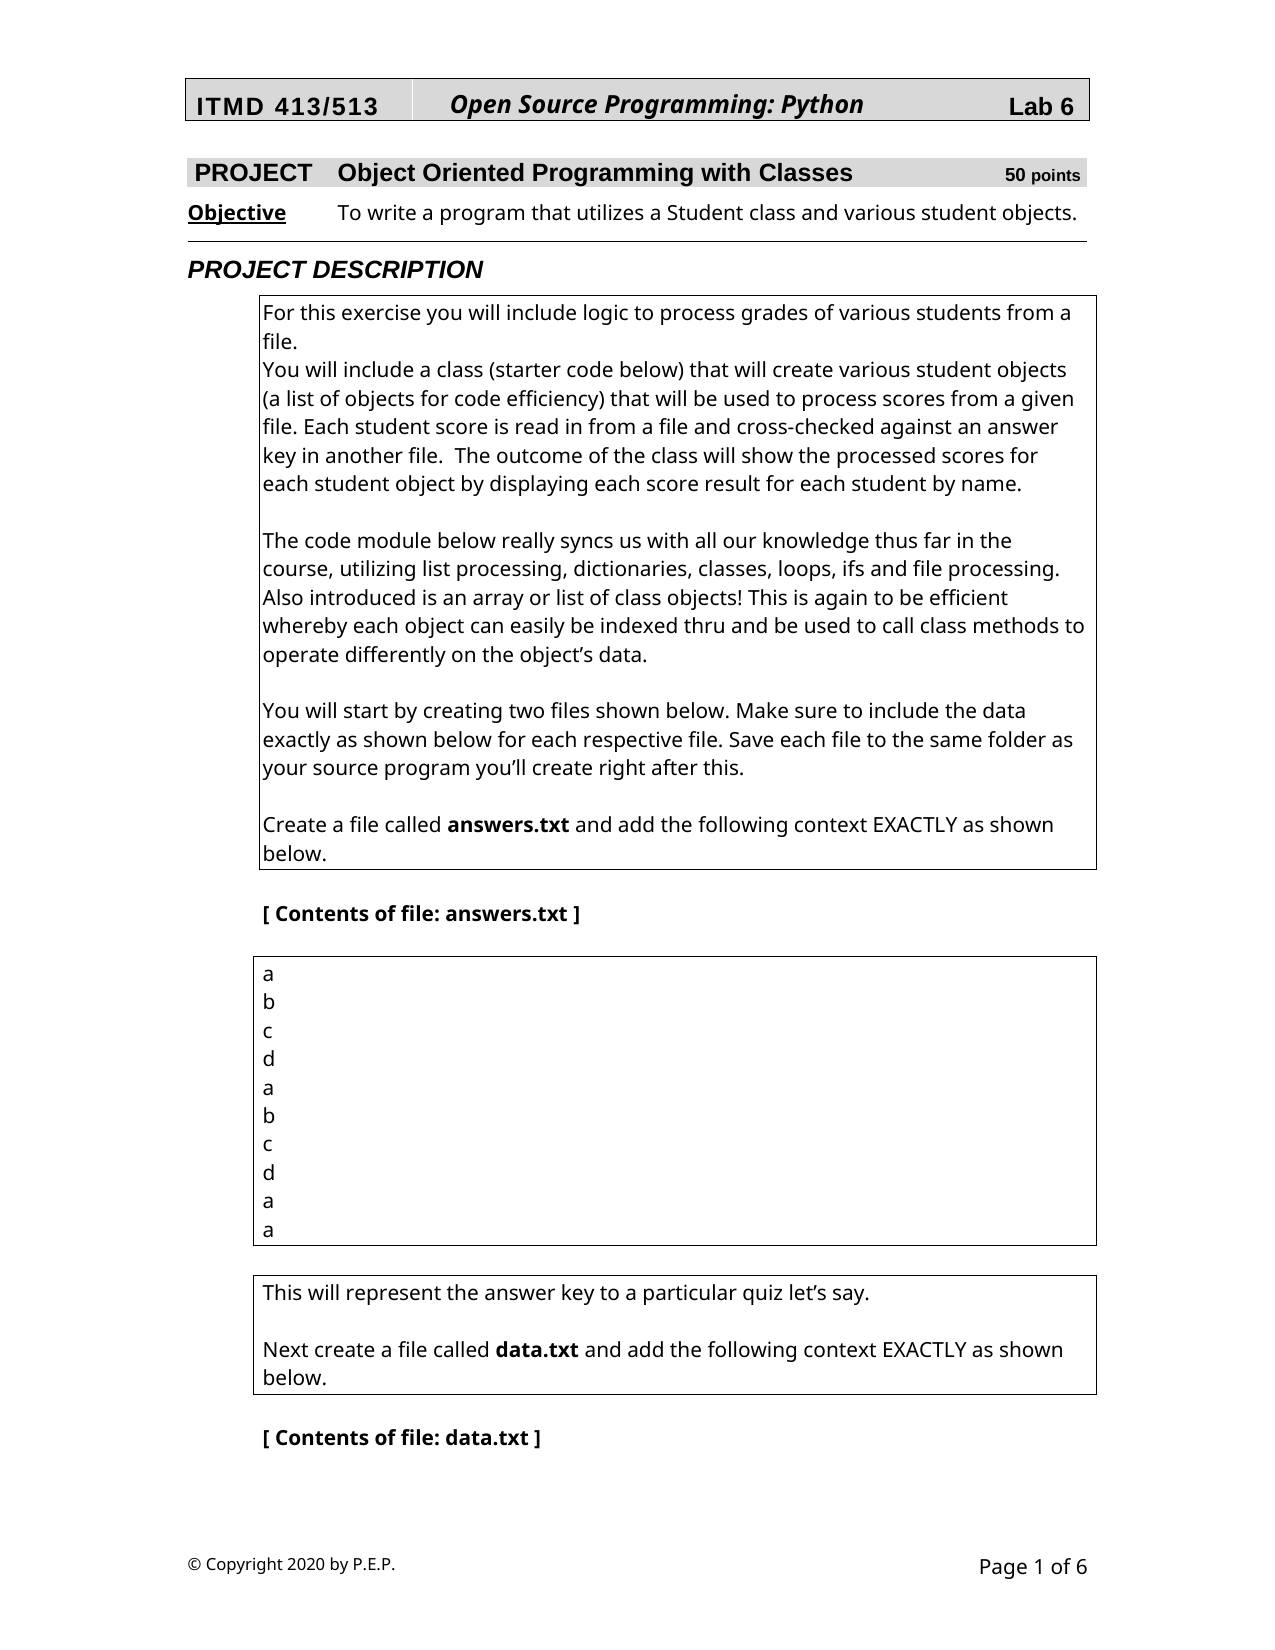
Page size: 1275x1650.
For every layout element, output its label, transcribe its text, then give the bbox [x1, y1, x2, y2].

text b [254, 984, 1096, 1013]
text c [254, 1013, 1096, 1041]
text a [254, 1183, 1096, 1212]
text c [254, 1126, 1096, 1155]
text a [254, 957, 1096, 984]
text a [254, 1212, 1096, 1245]
text You will include a class (starter code below) that will create various student objects (a list of objects for code efficiency) that will be used to process scores from a given file. Each student score is read in from a file and cross-checked against an answer key in another file. The outcome of the class will show the processed scores for each student object by displaying each score result for each student by name. [260, 355, 1096, 498]
text b [254, 1098, 1096, 1126]
text Next create a file called data.txt and add the following context EXACTLY as shown below. [254, 1332, 1096, 1394]
text Create a file called answers.txt and add the following context EXACTLY as shown below. [260, 810, 1096, 869]
text [ Contents of file: data.txt ] [262, 1423, 1087, 1452]
text d [254, 1041, 1096, 1069]
text The code module below really syncs us with all our knowledge thus far in the course, utilizing list processing, dictionaries, classes, loops, ifs and file processing. Also introduced is an array or list of class objects! This is again to be efficient whereby each object can easily be indexed thru and be used to call class methods to operate differently on the object’s data. [260, 526, 1096, 668]
text Objective To write a program that utilizes a Student class and various student objects. [187, 198, 1087, 227]
text For this exercise you will include logic to process grades of various students from a file. [260, 296, 1096, 355]
text [ Contents of file: answers.txt ] [187, 899, 1087, 927]
text PROJECT Object Oriented Programming with Classes 50 points [187, 158, 1087, 187]
text d [254, 1155, 1096, 1183]
text a [254, 1069, 1096, 1098]
text This will represent the answer key to a particular quiz let’s say. [254, 1276, 1096, 1306]
text PROJECT DESCRIPTION [187, 255, 1087, 284]
text You will start by creating two files shown below. Make sure to include the data exactly as shown below for each respective file. Save each file to the same folder as your source program you’ll create right after this. [260, 697, 1096, 782]
